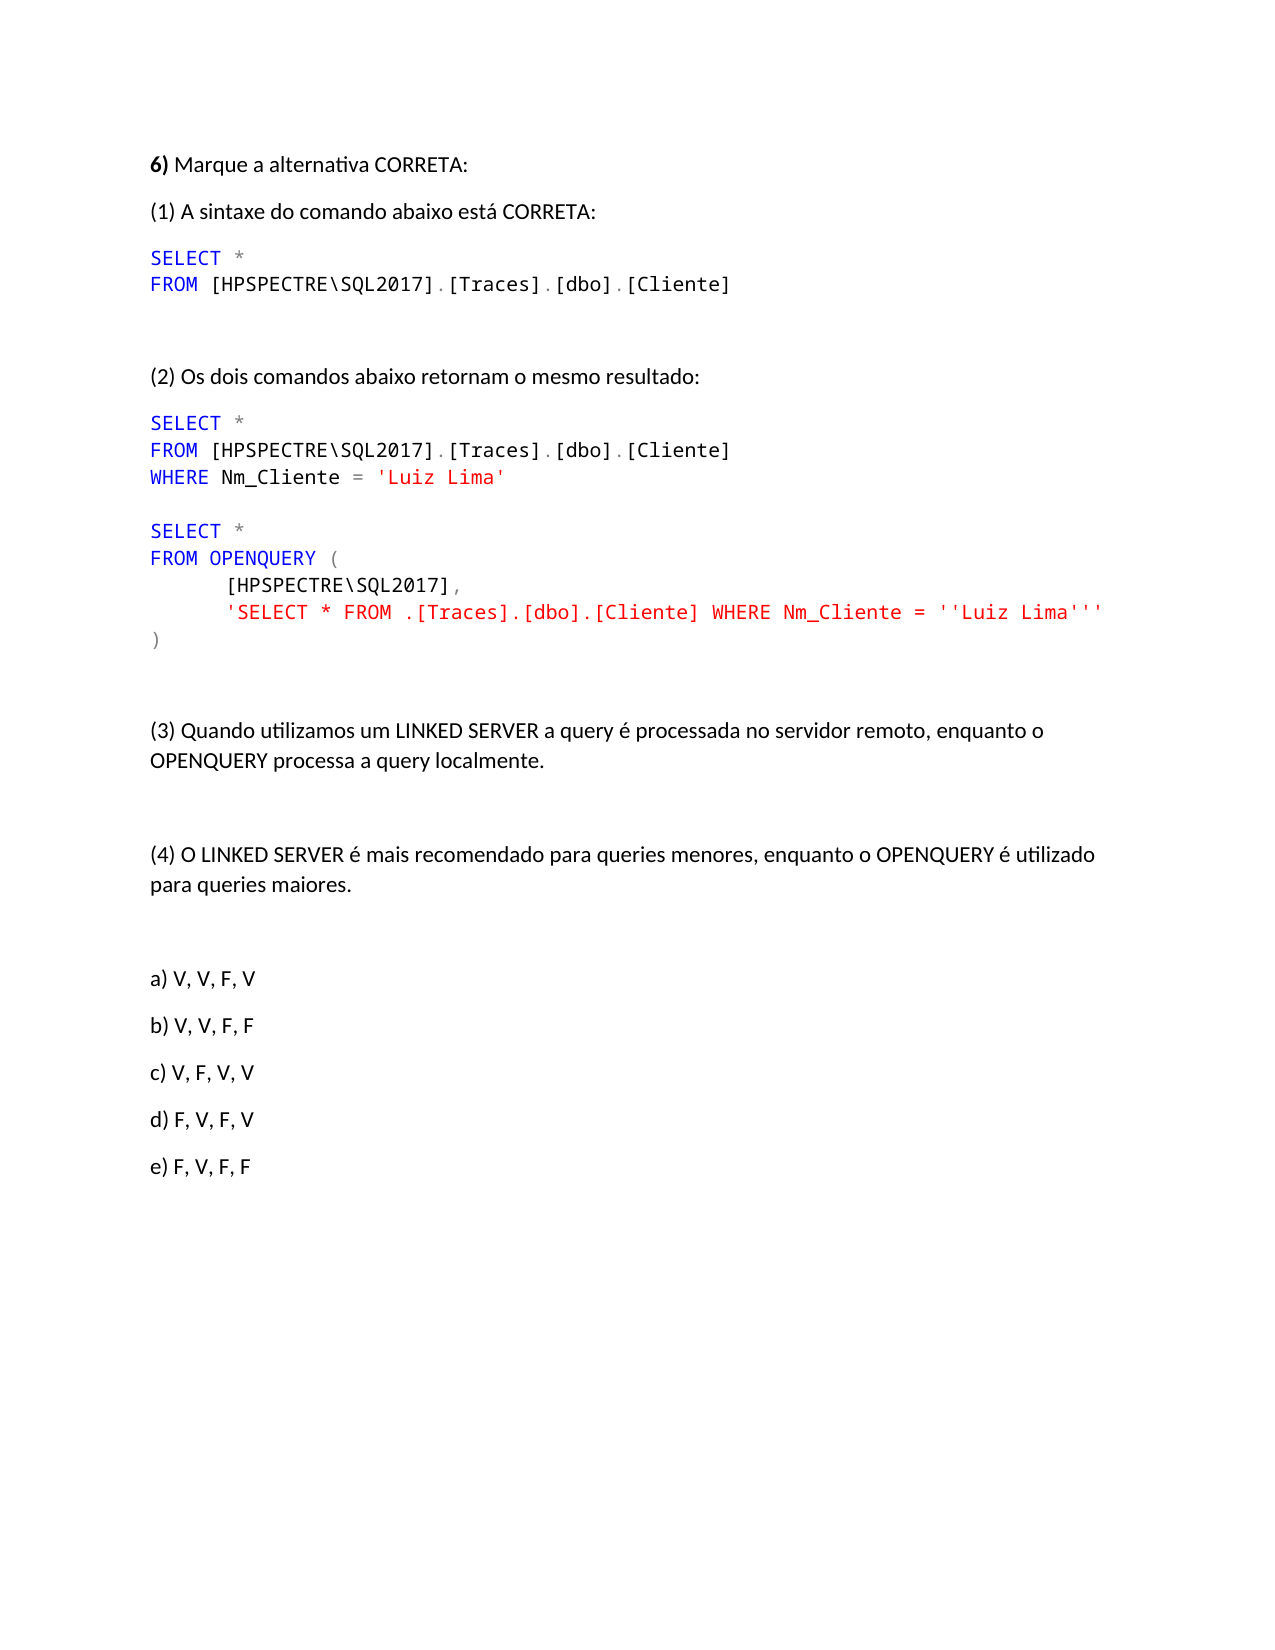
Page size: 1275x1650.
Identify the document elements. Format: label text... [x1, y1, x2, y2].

text (1) A sintaxe do comando abaixo está CORRETA: [150, 197, 1125, 225]
text a) V, V, F, V [150, 964, 1125, 992]
text (2) Os dois comandos abaixo retornam o mesmo resultado: [150, 362, 1125, 390]
text (3) Quando utilizamos um LINKED SERVER a query é processada no servidor remoto, enquanto o OPENQUERY processa a query localmente. [150, 716, 1125, 774]
text SELECT * [150, 244, 1125, 271]
text (4) O LINKED SERVER é mais recomendado para queries menores, enquanto o OPENQUERY é utilizado para queries maiores. [150, 840, 1125, 898]
text c) V, F, V, V [150, 1058, 1125, 1086]
text FROM OPENQUERY ( [150, 544, 1125, 571]
text SELECT * [150, 409, 1125, 436]
text FROM [HPSPECTRE\SQL2017].[Traces].[dbo].[Cliente] [150, 271, 1125, 298]
text 'SELECT * FROM .[Traces].[dbo].[Cliente] WHERE Nm_Cliente = ''Luiz Lima''' [150, 598, 1125, 625]
text WHERE Nm_Cliente = 'Luiz Lima' [150, 463, 1125, 490]
text [HPSPECTRE\SQL2017], [150, 571, 1125, 598]
text 6) Marque a alternativa CORRETA: [150, 150, 1125, 178]
text b) V, V, F, F [150, 1011, 1125, 1039]
text SELECT * [150, 517, 1125, 544]
text ) [150, 625, 1125, 652]
text e) F, V, F, F [150, 1152, 1125, 1180]
text FROM [HPSPECTRE\SQL2017].[Traces].[dbo].[Cliente] [150, 436, 1125, 463]
text d) F, V, F, V [150, 1105, 1125, 1133]
